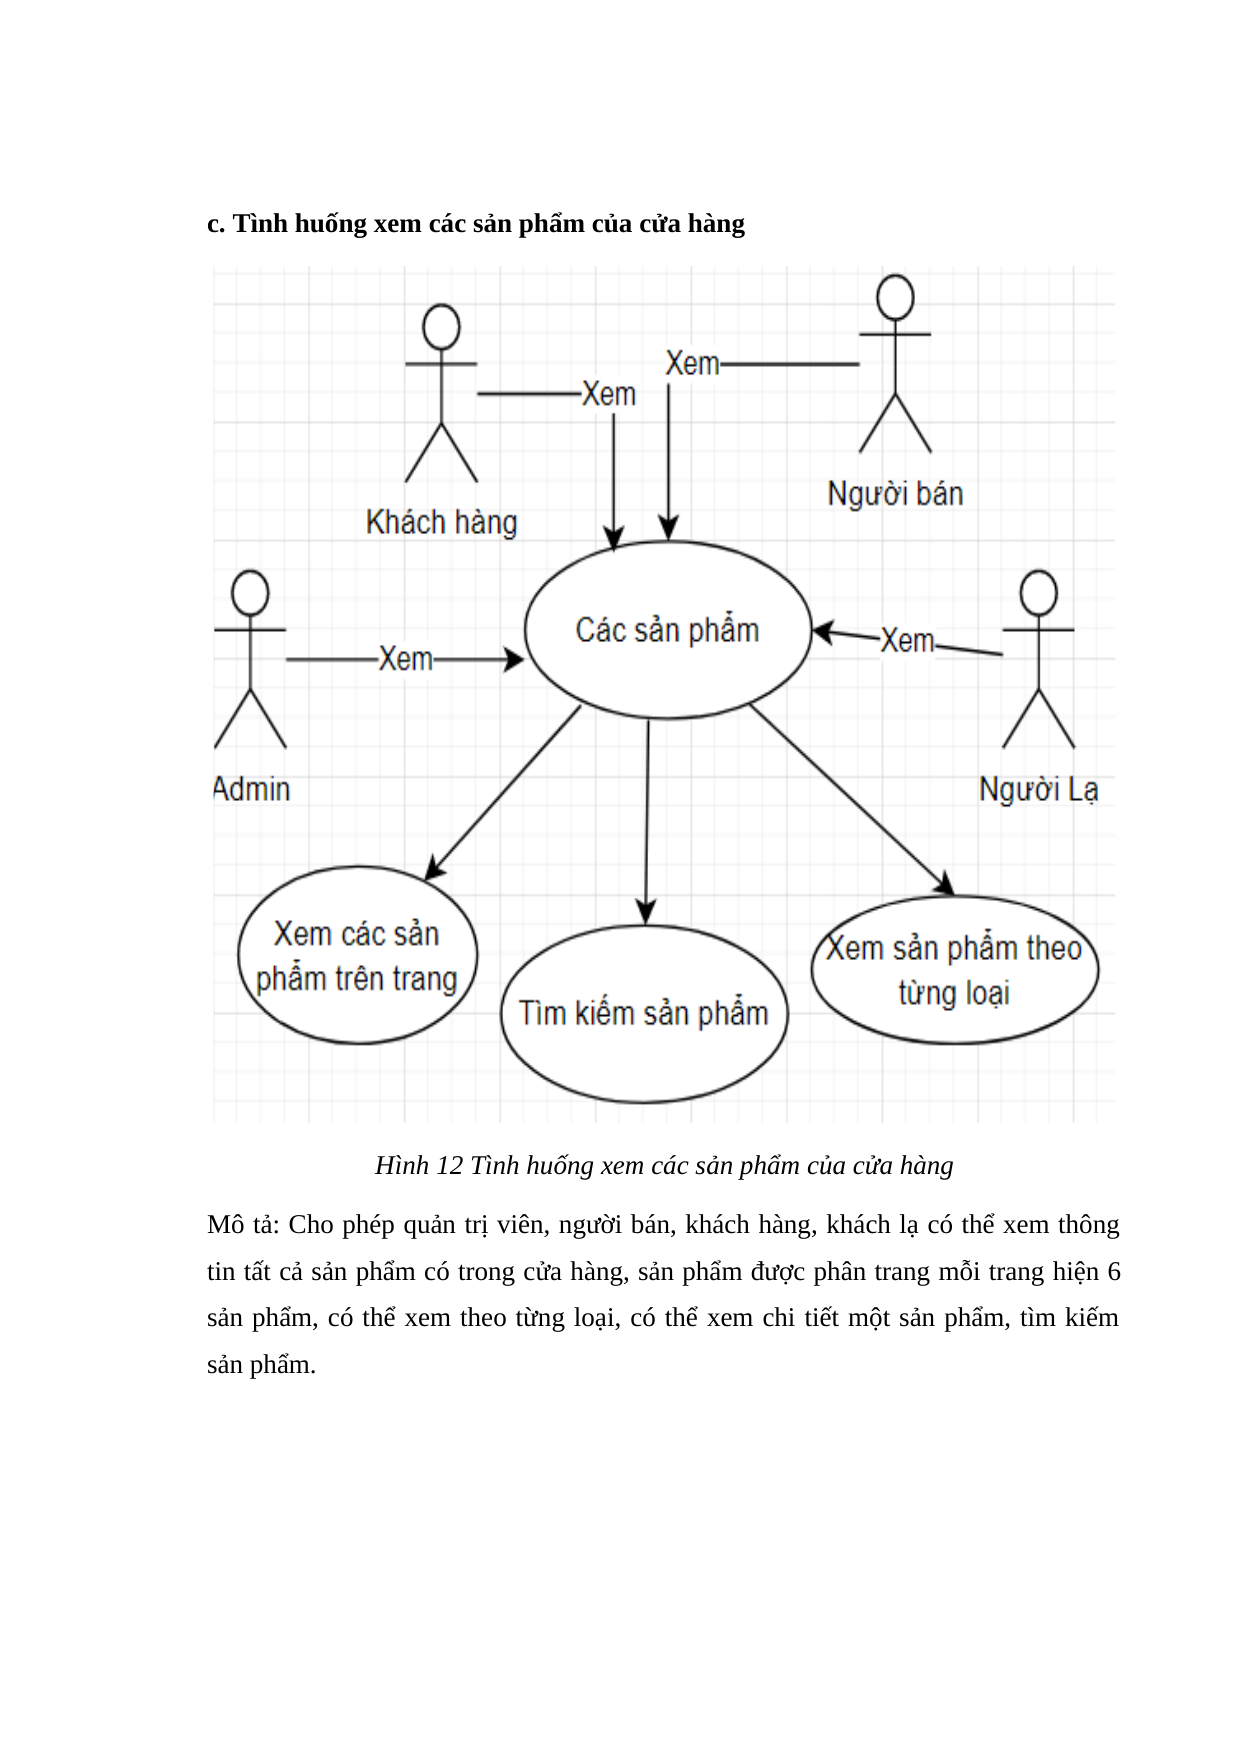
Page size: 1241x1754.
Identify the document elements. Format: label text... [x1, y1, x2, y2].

picture [213, 266, 1116, 1123]
subtitle c. Tình huống xem các sản phẩm của cửa hàng [207, 207, 1122, 238]
text Mô tả: Cho phép quản trị viên, người bán, khách hàng, khách lạ có thể xem thông tin tất cả sản phẩm có trong cửa hàng, sản phẩm được phân trang mỗi trang hiện 6 sản phẩm, có thể xem theo từng loại, có thể xem chi tiết một sản phẩm, tìm kiếm sản phẩm. [207, 1208, 1122, 1379]
